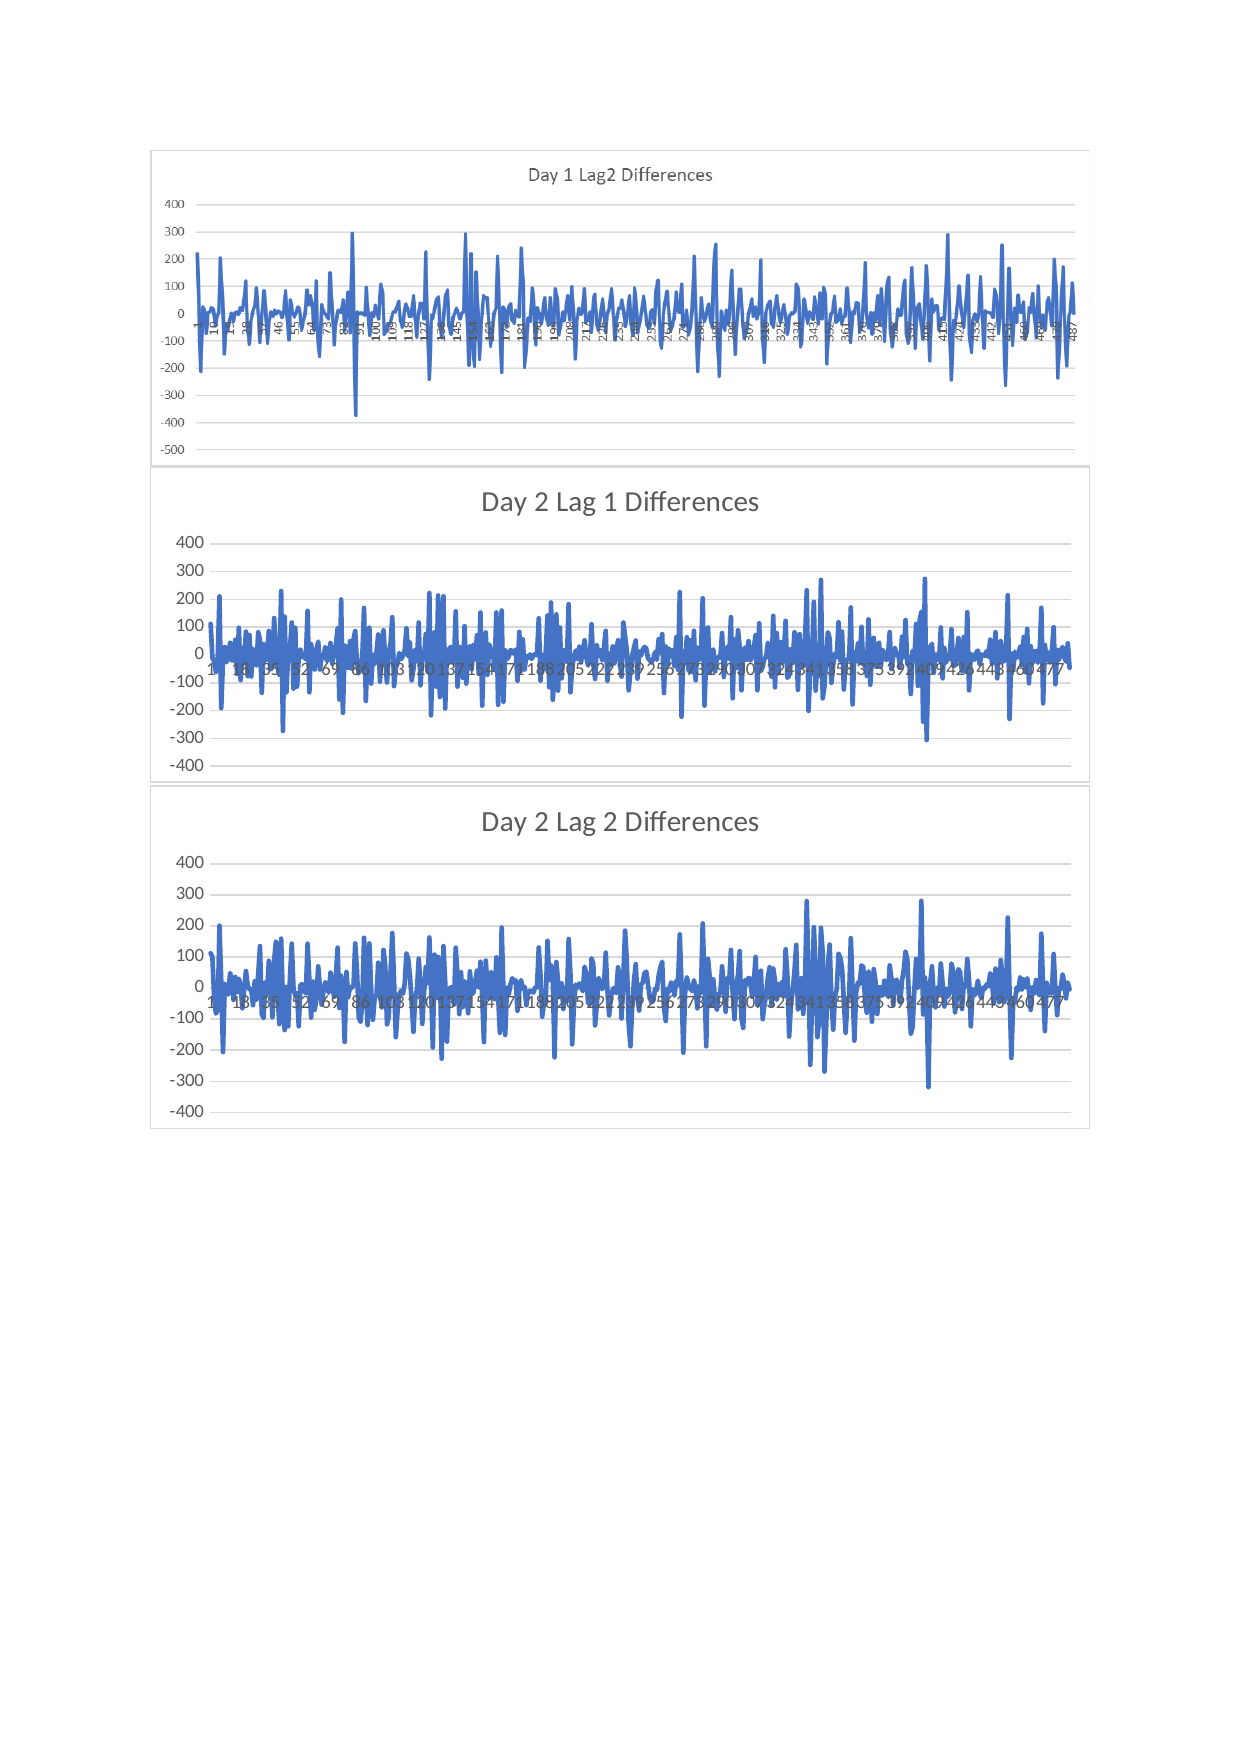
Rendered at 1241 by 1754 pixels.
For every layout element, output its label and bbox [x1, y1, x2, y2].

picture [150, 150, 1091, 466]
